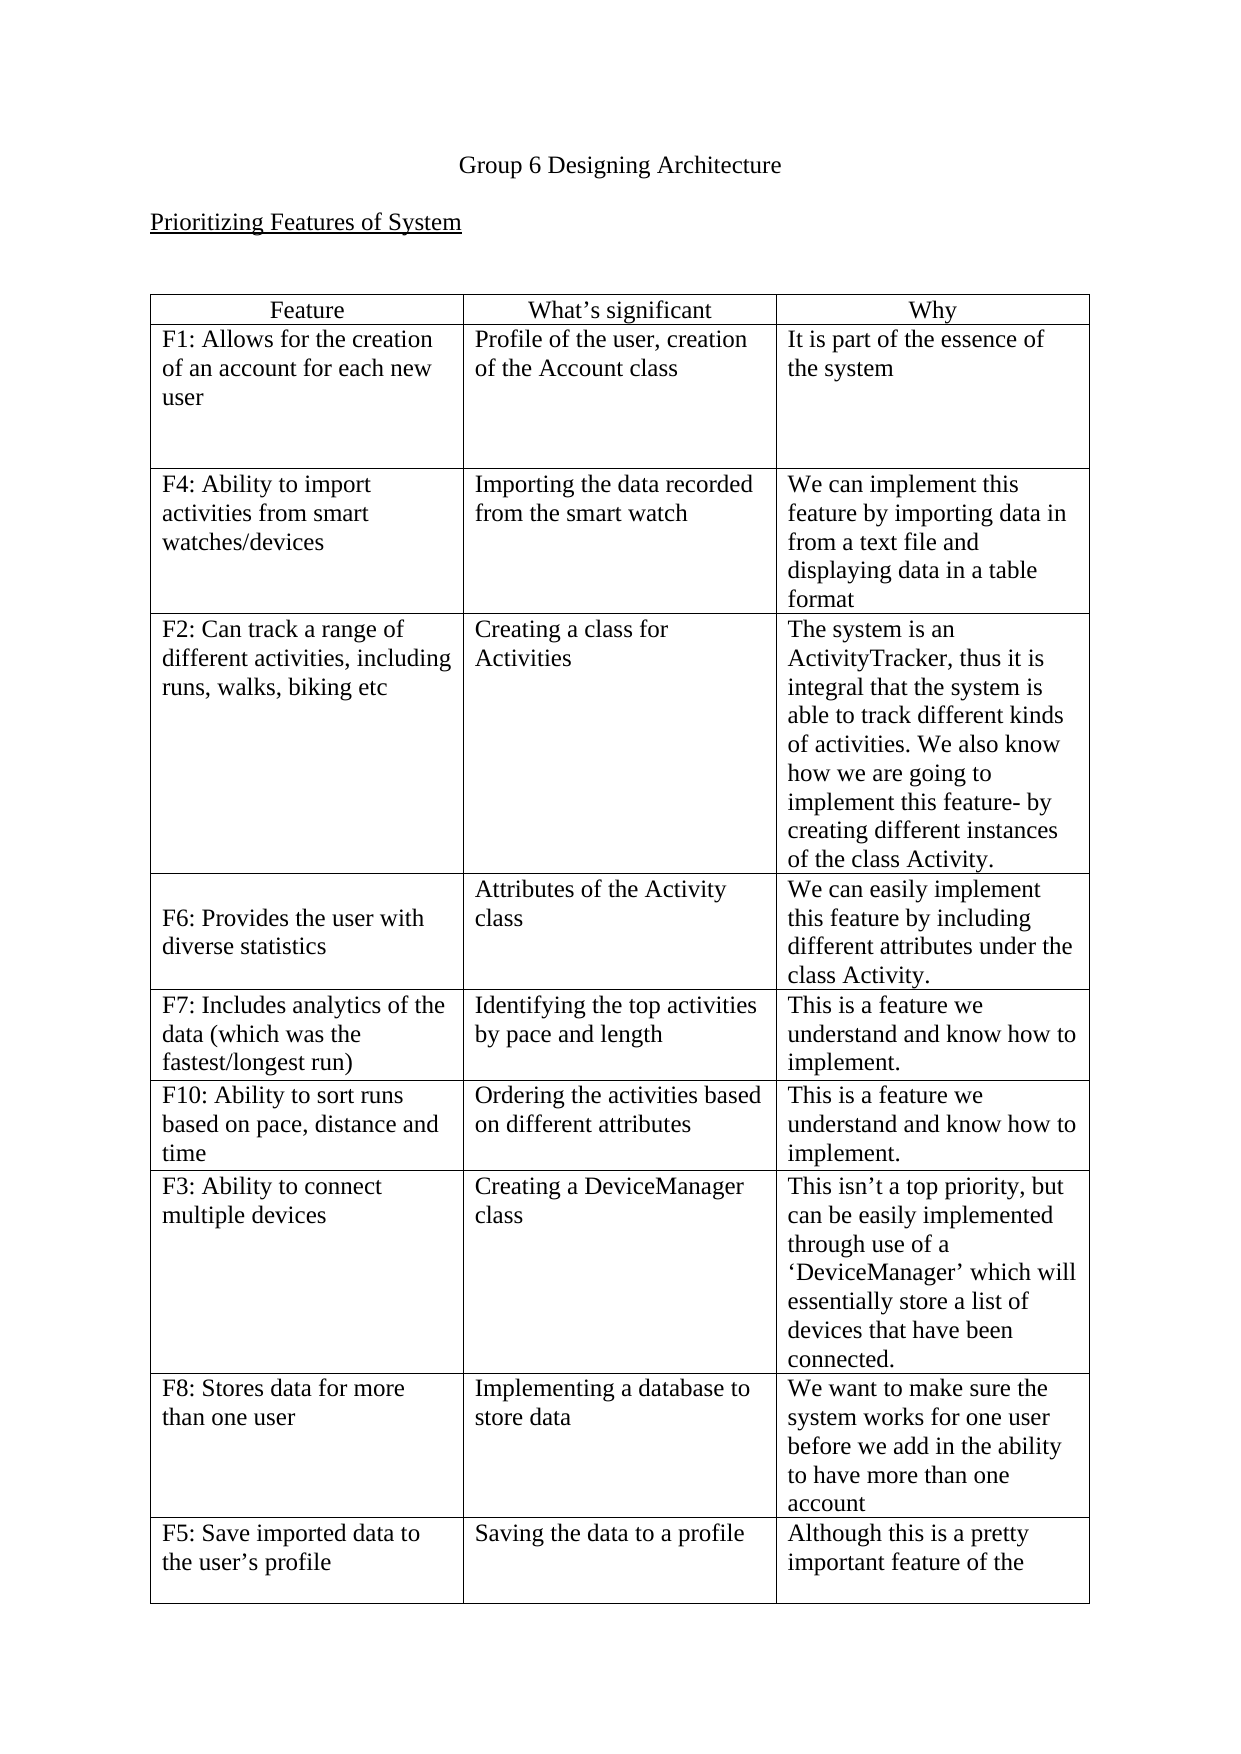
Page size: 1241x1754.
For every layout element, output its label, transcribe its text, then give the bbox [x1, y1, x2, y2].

table_cell This isn’t a top priority, but can be easily implemented through use of a ‘DeviceManager’ which will essentially store a list of devices that have been connected. [777, 1171, 1089, 1372]
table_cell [151, 1518, 463, 1603]
table_cell Attributes of the Activity class [464, 874, 776, 989]
table_cell We can easily implement this feature by including different attributes under the class Activity. [777, 874, 1089, 989]
table_header What’s significant [464, 295, 776, 323]
table_cell Profile of the user, creation of the Account class [464, 325, 776, 468]
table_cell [777, 1518, 1089, 1603]
table_cell We want to make sure the system works for one user before we add in the ability to have more than one account [777, 1374, 1089, 1517]
table_cell Implementing a database to store data [464, 1374, 776, 1517]
table_cell The system is an ActivityTracker, thus it is integral that the system is able to track different kinds of activities. We also know how we are going to implement this feature- by creating different instances of the class Activity. [777, 614, 1089, 873]
table_cell F2: Can track a range of different activities, including runs, walks, biking etc [151, 614, 463, 873]
table_cell This is a feature we understand and know how to implement. [777, 1081, 1089, 1170]
table_cell F3: Ability to connect multiple devices [151, 1171, 463, 1372]
table_header Feature [151, 295, 463, 323]
table_cell Creating a class for Activities [464, 614, 776, 873]
table_cell F4: Ability to import activities from smart watches/devices [151, 469, 463, 613]
table_cell Importing the data recorded from the smart watch [464, 469, 776, 613]
table_cell F6: Provides the user with diverse statistics [151, 874, 463, 989]
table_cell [464, 1518, 776, 1603]
table_cell Creating a DeviceManager class [464, 1171, 776, 1372]
text Prioritizing Features of System [150, 207, 1090, 236]
table_cell F1: Allows for the creation of an account for each new user [151, 325, 463, 468]
table_header Why [777, 295, 1089, 323]
table_cell F7: Includes analytics of the data (which was the fastest/longest run) [151, 990, 463, 1079]
text Group 6 Designing Architecture [150, 150, 1090, 179]
table_cell F8: Stores data for more than one user [151, 1374, 463, 1517]
table_cell It is part of the essence of the system [777, 325, 1089, 468]
table_cell F10: Ability to sort runs based on pace, distance and time [151, 1081, 463, 1170]
table_cell This is a feature we understand and know how to implement. [777, 990, 1089, 1079]
table_cell Ordering the activities based on different attributes [464, 1081, 776, 1170]
table_cell We can implement this feature by importing data in from a text file and displaying data in a table format [777, 469, 1089, 613]
table_cell Identifying the top activities by pace and length [464, 990, 776, 1079]
